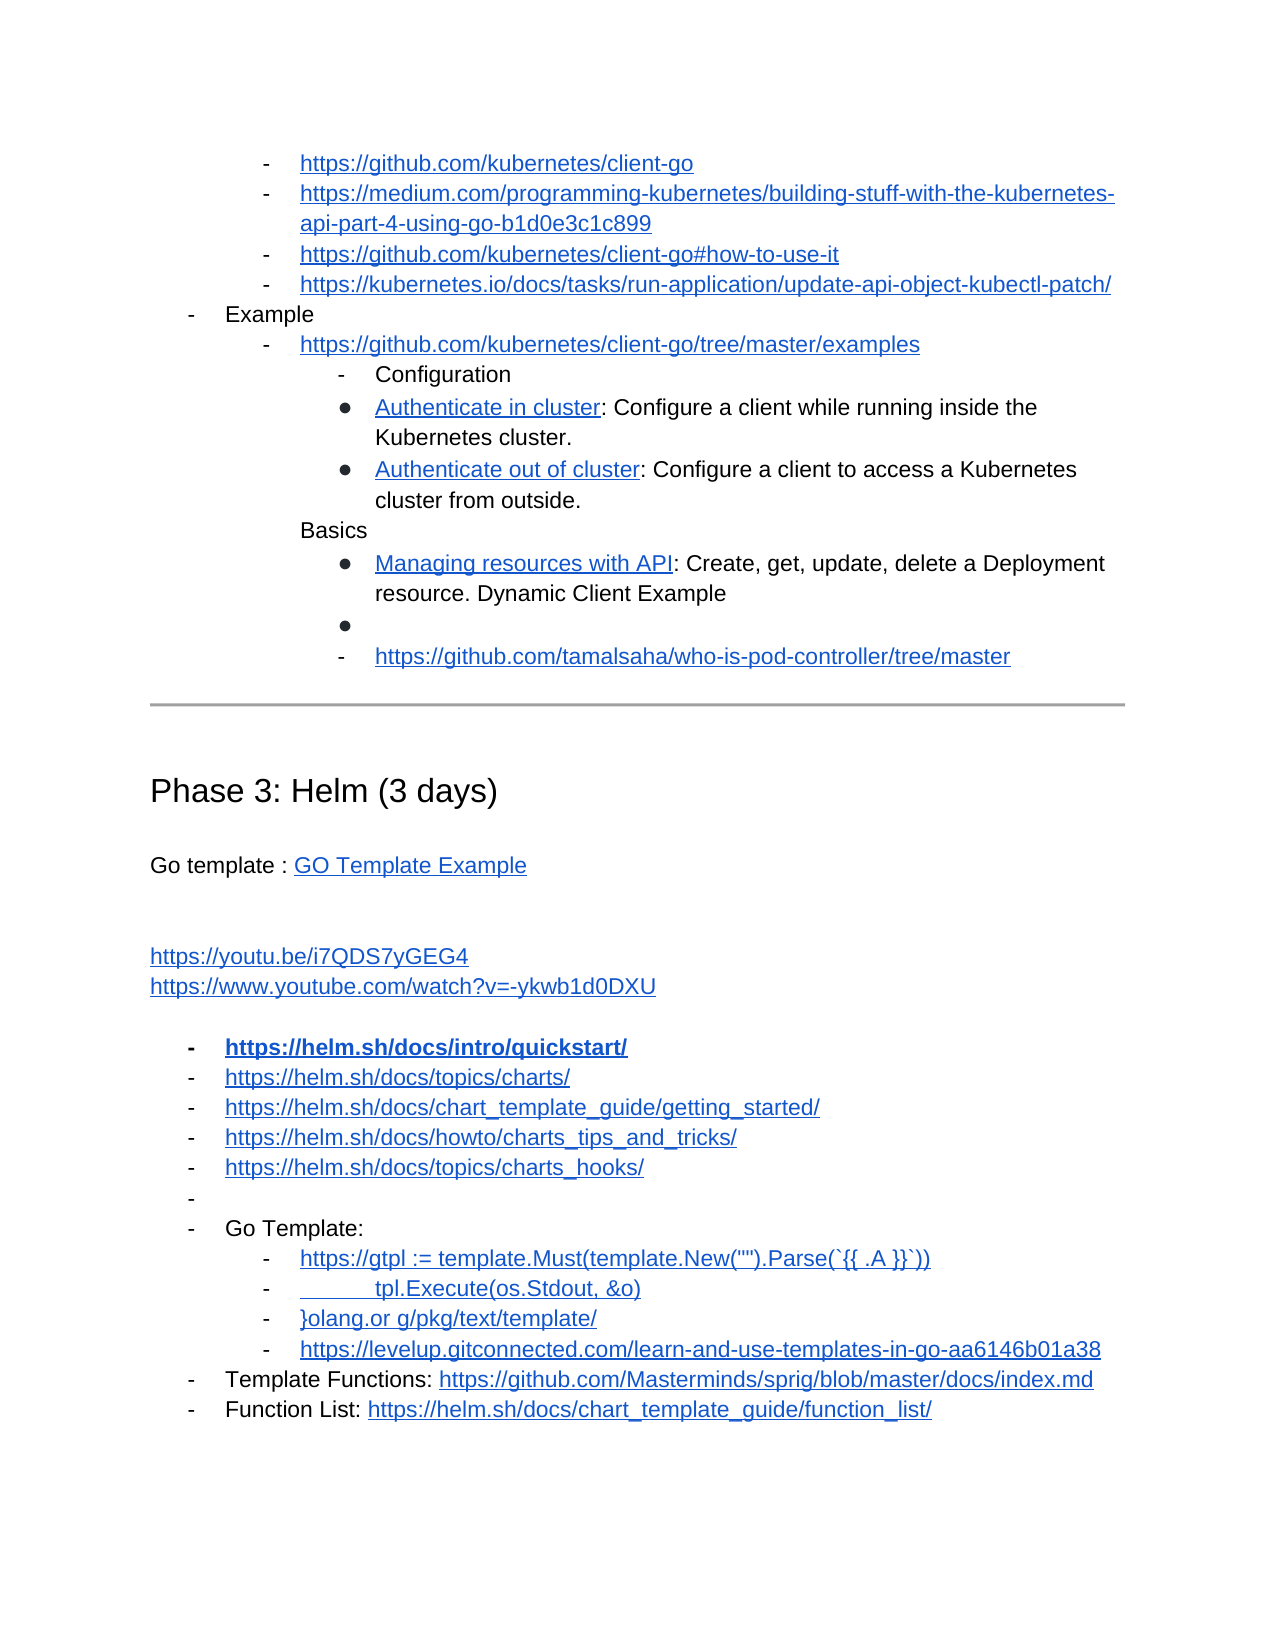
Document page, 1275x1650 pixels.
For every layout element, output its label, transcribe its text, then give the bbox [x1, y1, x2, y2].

text https://youtu.be/i7QDS7yGEG4 [150, 943, 1125, 969]
list https://helm.sh/docs/topics/charts_hooks/ [187, 1154, 1125, 1181]
list https://gtpl := template.Must(template.New("").Parse(`{{ .A }}`)) [262, 1245, 1125, 1271]
list https://helm.sh/docs/intro/quickstart/ [187, 1033, 1125, 1060]
list https://medium.com/programming-kubernetes/building-stuff-with-the-kubernetes-api-part-4-using-go-b1d0e3c1c899 [262, 180, 1125, 237]
text https://www.youtube.com/watch?v=-ykwb1d0DXU [150, 973, 1125, 999]
list Go Template: [187, 1215, 1125, 1241]
list Managing resources with API: Create, get, update, delete a Deployment resource. Dynamic Client Example [337, 547, 1125, 606]
list Authenticate out of cluster: Configure a client to access a Kubernetes cluster from outside. [337, 454, 1125, 513]
list https://github.com/kubernetes/client-go/tree/master/examples [262, 331, 1125, 358]
list https://helm.sh/docs/chart_template_guide/getting_started/ [187, 1094, 1125, 1120]
list Configuration [337, 361, 1125, 388]
list Authenticate in cluster: Configure a client while running inside the Kubernetes cluster. [337, 392, 1125, 451]
list Function List: https://helm.sh/docs/chart_template_guide/function_list/ [187, 1396, 1125, 1422]
list https://github.com/kubernetes/client-go#how-to-use-it [262, 241, 1125, 267]
list }olang.or g/pkg/text/template/ [262, 1305, 1125, 1332]
list https://kubernetes.io/docs/tasks/run-application/update-api-object-kubectl-patch/ [262, 271, 1125, 297]
list Template Functions: https://github.com/Masterminds/sprig/blob/master/docs/index.md [187, 1366, 1125, 1392]
list https://github.com/kubernetes/client-go [262, 150, 1125, 176]
text Go template : GO Template Example [150, 852, 1125, 878]
list Example [187, 301, 1125, 327]
list tpl.Execute(os.Stdout, &o) [262, 1275, 1125, 1301]
subtitle Phase 3: Helm (3 days) [150, 771, 1125, 809]
list https://helm.sh/docs/howto/charts_tips_and_tricks/ [187, 1124, 1125, 1150]
list https://helm.sh/docs/topics/charts/ [187, 1064, 1125, 1090]
text Basics [225, 517, 1125, 544]
list https://levelup.gitconnected.com/learn-and-use-templates-in-go-aa6146b01a38 [262, 1336, 1125, 1362]
list https://github.com/tamalsaha/who-is-pod-controller/tree/master [337, 643, 1125, 669]
